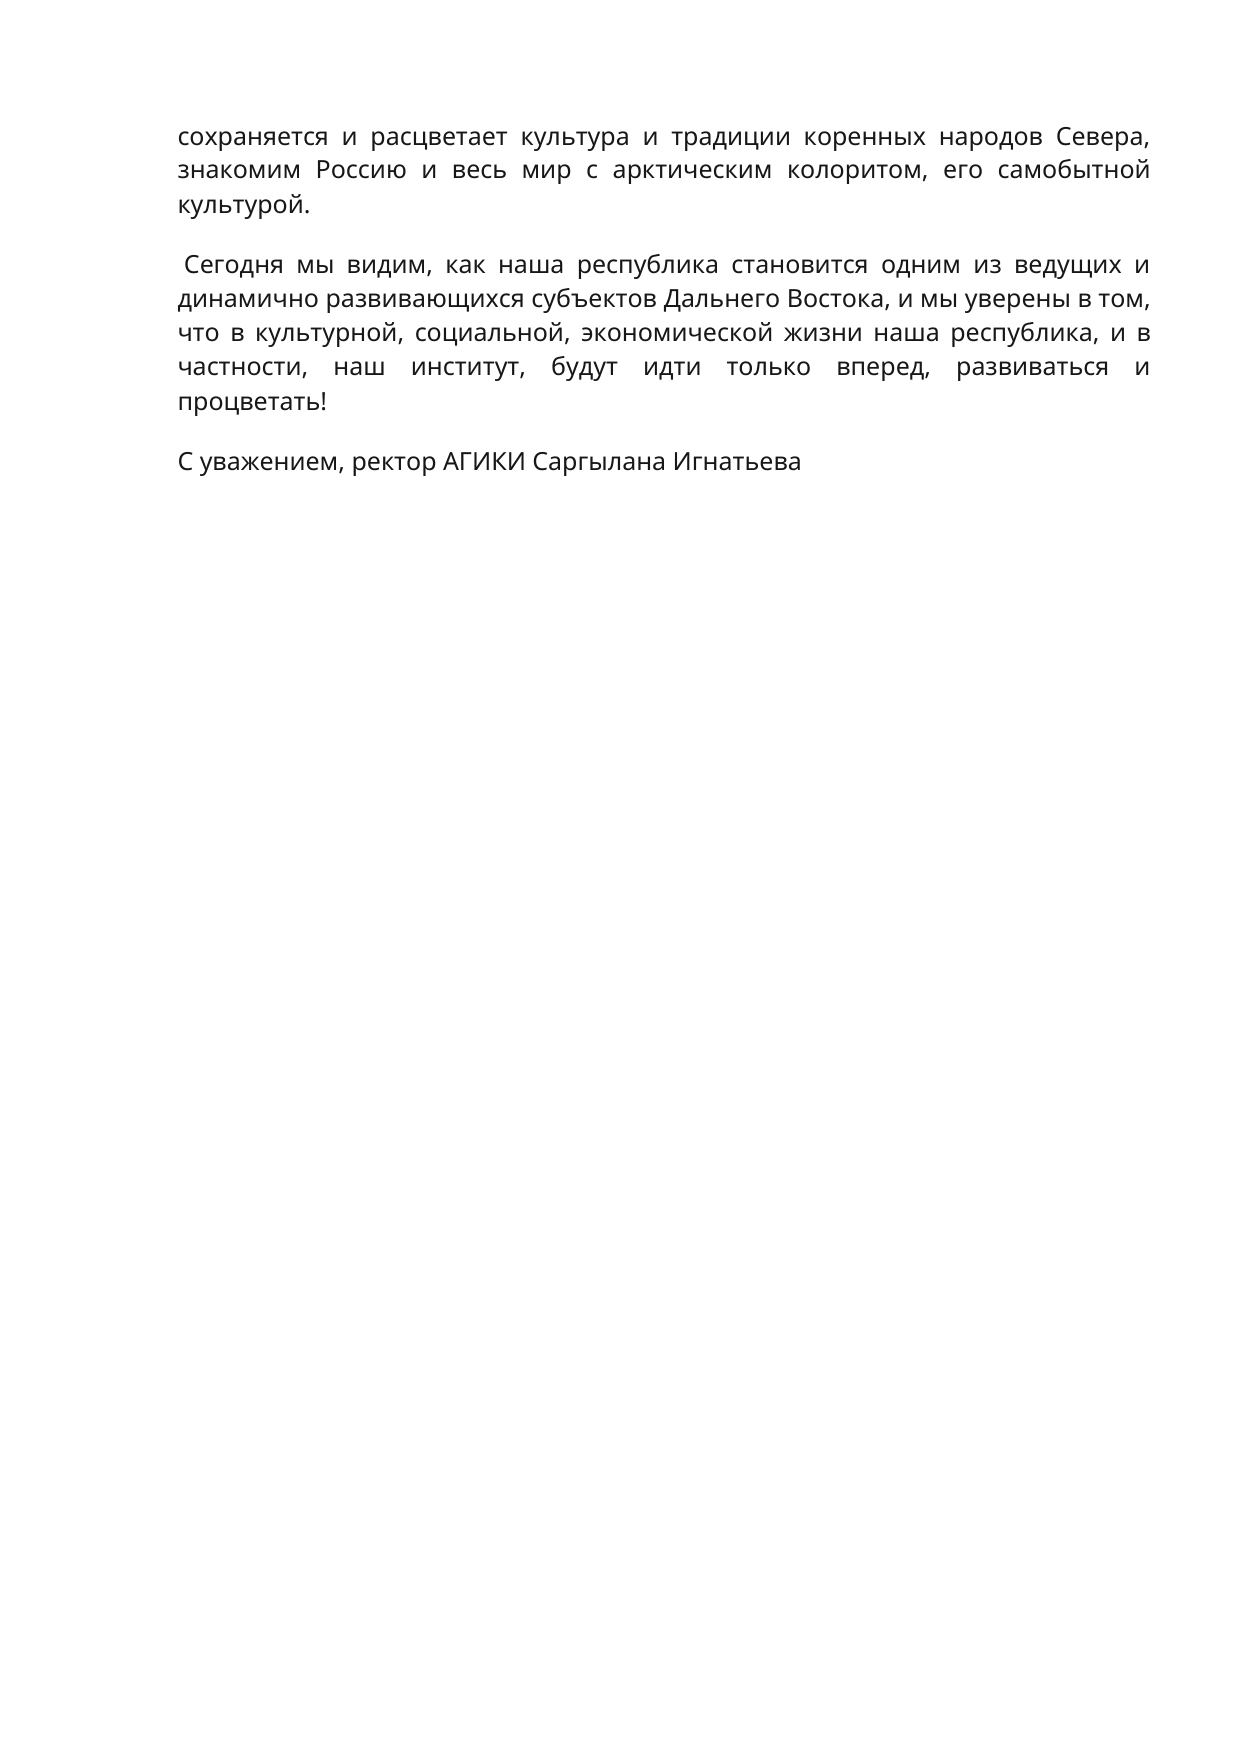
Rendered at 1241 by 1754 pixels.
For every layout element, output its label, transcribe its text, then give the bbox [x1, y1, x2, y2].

text Сегодня мы видим, как наша республика становится одним из ведущих и динамично развивающихся субъектов Дальнего Востока, и мы уверены в том, что в культурной, социальной, экономической жизни наша республика, и в частности, наш институт, будут идти только вперед, развиваться и процветать! [177, 247, 1152, 417]
text С уважением, ректор АГИКИ Саргылана Игнатьева [177, 444, 1152, 478]
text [177, 118, 1152, 220]
